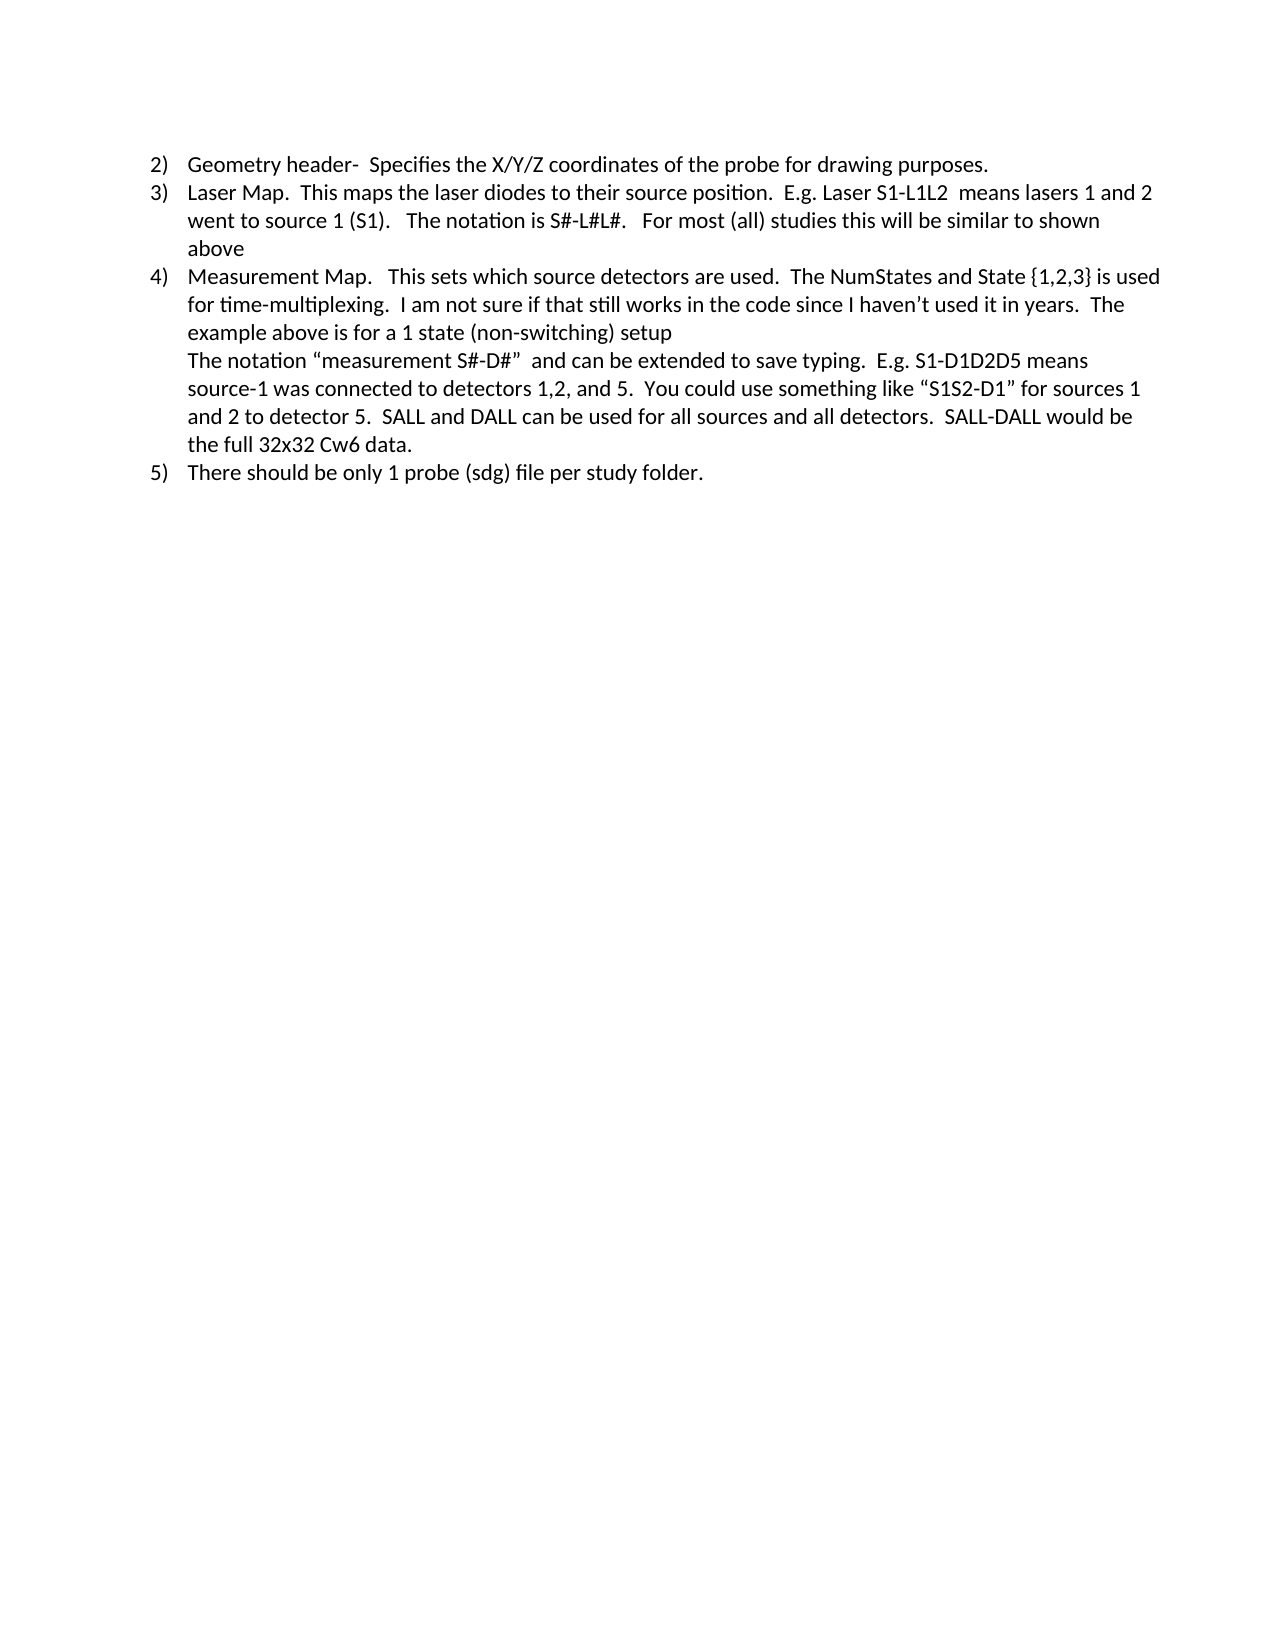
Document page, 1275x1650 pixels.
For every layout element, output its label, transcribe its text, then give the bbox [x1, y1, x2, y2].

list Laser Map. This maps the laser diodes to their source position. E.g. Laser S1-L1L2 means lasers 1 and 2 went to source 1 (S1). The notation is S#-L#L#. For most (all) studies this will be similar to shown above [150, 178, 1162, 262]
list The notation “measurement S#-D#” and can be extended to save typing. E.g. S1-D1D2D5 means source-1 was connected to detectors 1,2, and 5. You could use something like “S1S2-D1” for sources 1 and 2 to detector 5. SALL and DALL can be used for all sources and all detectors. SALL-DALL would be the full 32x32 Cw6 data. [187, 346, 1162, 458]
list Measurement Map. This sets which source detectors are used. The NumStates and State {1,2,3} is used for time-multiplexing. I am not sure if that still works in the code since I haven’t used it in years. The example above is for a 1 state (non-switching) setup [150, 262, 1162, 346]
list Geometry header- Specifies the X/Y/Z coordinates of the probe for drawing purposes. [150, 150, 1162, 178]
list There should be only 1 probe (sdg) file per study folder. [150, 458, 1162, 486]
